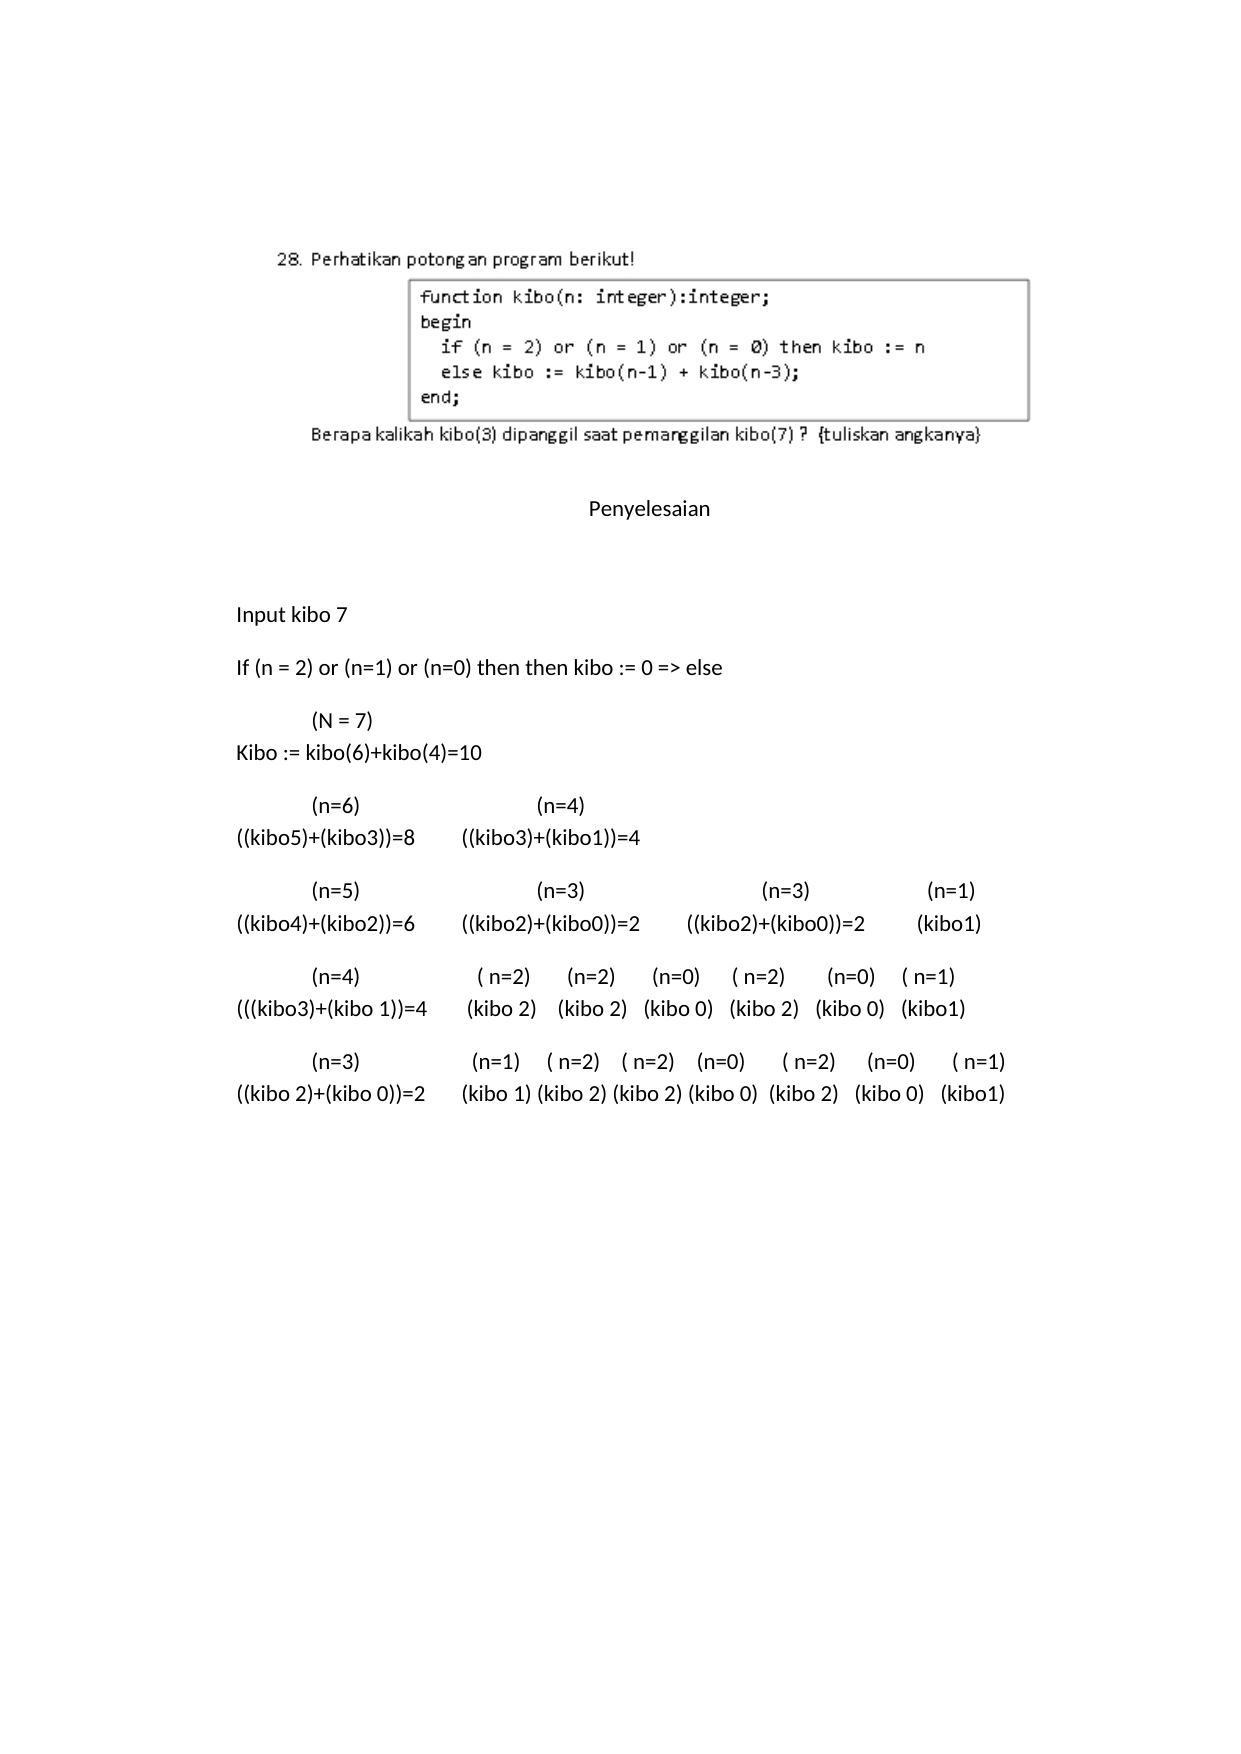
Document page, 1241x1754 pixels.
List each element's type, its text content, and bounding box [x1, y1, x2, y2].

text (n=6) (n=4) [236, 791, 1063, 819]
text (n=4) ( n=2) (n=2) (n=0) ( n=2) (n=0) ( n=1) [236, 962, 1063, 990]
text (n=3) (n=1) ( n=2) ( n=2) (n=0) ( n=2) (n=0) ( n=1) [236, 1047, 1063, 1075]
text (n=5) (n=3) (n=3) (n=1) [236, 877, 1063, 904]
text (((kibo3)+(kibo 1))=4 (kibo 2) (kibo 2) (kibo 0) (kibo 2) (kibo 0) (kibo1) [236, 994, 1063, 1022]
text Input kibo 7 [236, 600, 1063, 628]
text ((kibo 2)+(kibo 0))=2 (kibo 1) (kibo 2) (kibo 2) (kibo 0) (kibo 2) (kibo 0) (kibo1) [236, 1079, 1063, 1107]
text Penyelesaian [236, 494, 1063, 522]
text ((kibo5)+(kibo3))=8 ((kibo3)+(kibo1))=4 [236, 823, 1063, 852]
text ((kibo4)+(kibo2))=6 ((kibo2)+(kibo0))=2 ((kibo2)+(kibo0))=2 (kibo1) [236, 909, 1063, 937]
picture [236, 236, 1165, 469]
text (N = 7) [236, 706, 1063, 734]
text If (n = 2) or (n=1) or (n=0) then then kibo := 0 => else [236, 653, 1063, 681]
text Kibo := kibo(6)+kibo(4)=10 [236, 738, 1063, 766]
